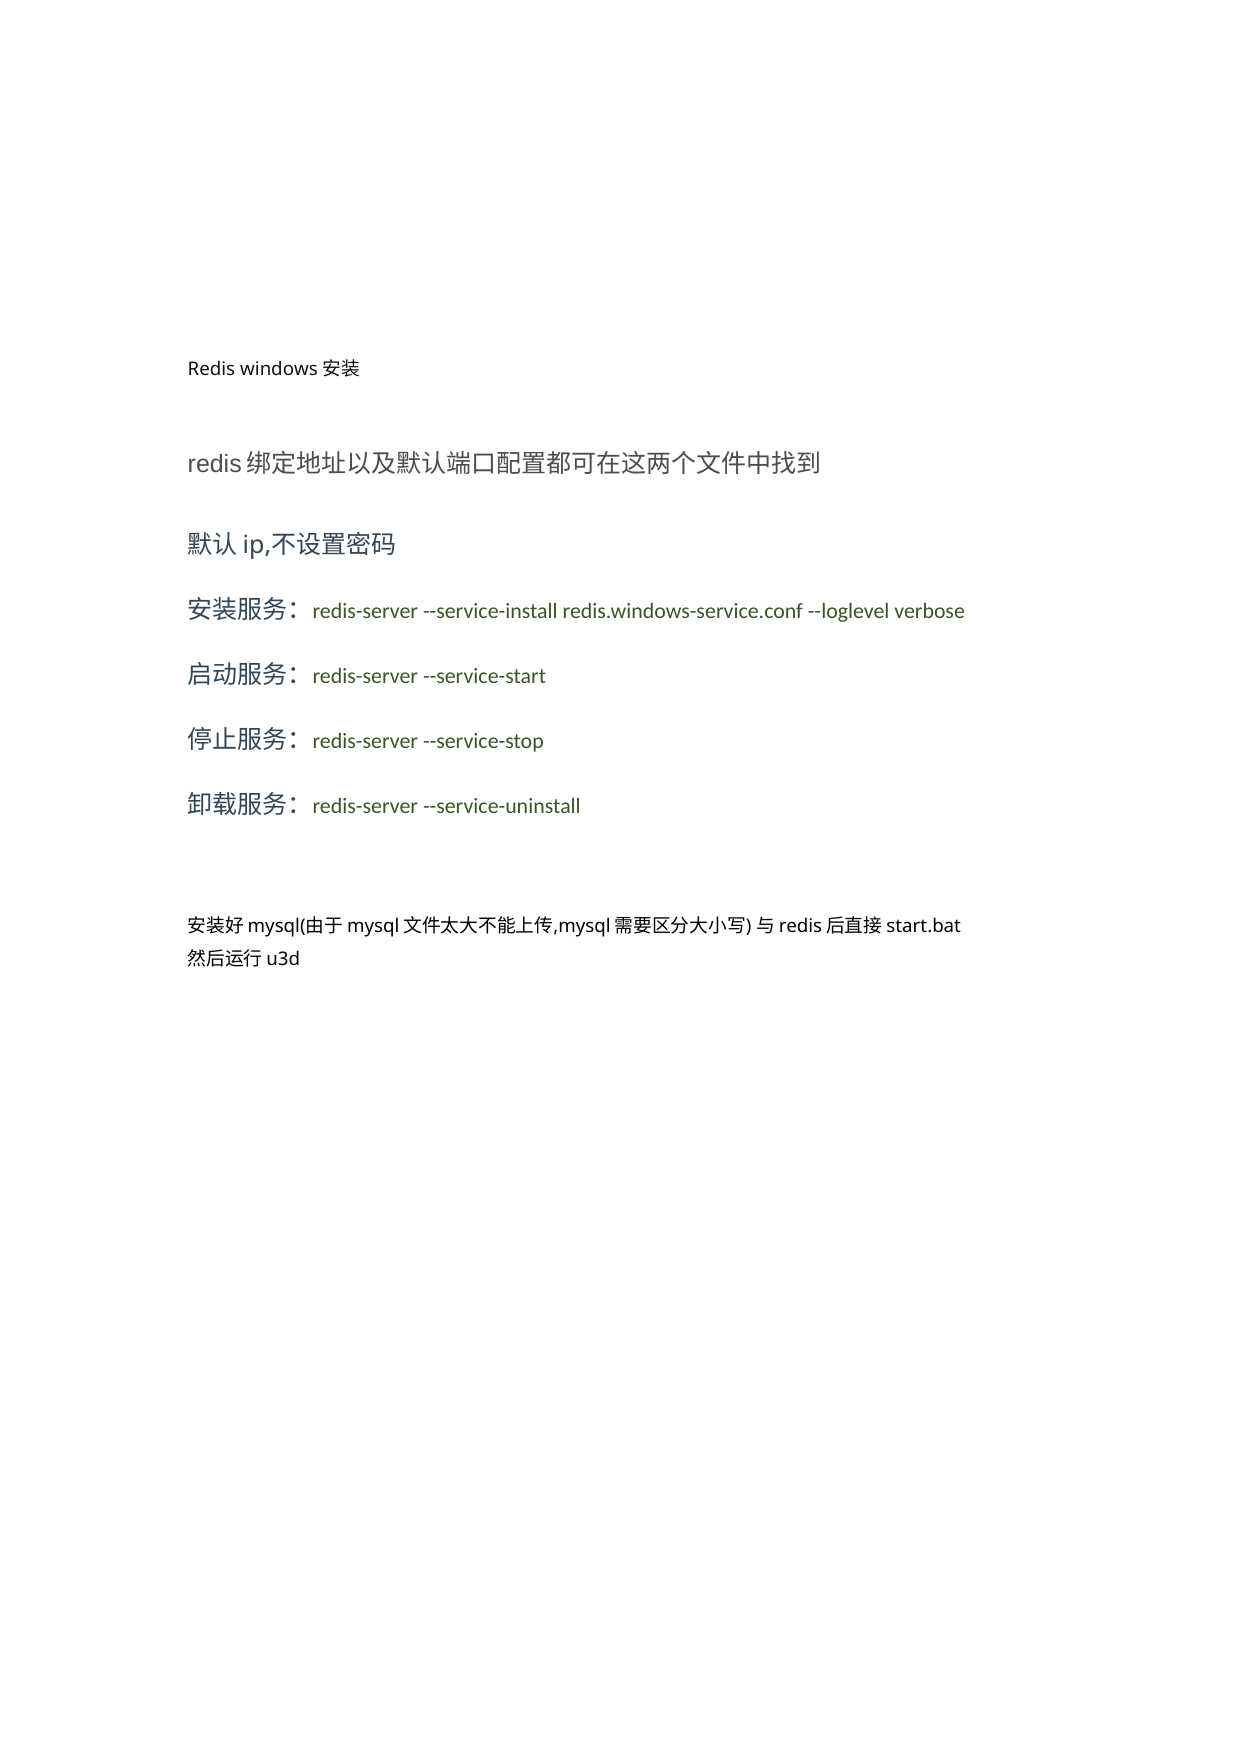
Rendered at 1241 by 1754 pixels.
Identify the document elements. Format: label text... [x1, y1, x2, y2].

text redis绑定地址以及默认端口配置都可在这两个文件中找到 [187, 414, 1053, 479]
text 停止服务：redis-server --service-stop [187, 705, 1053, 770]
text 卸载服务：redis-server --service-uninstall [187, 770, 1053, 835]
text 然后运行u3d [187, 941, 1053, 973]
text 启动服务：redis-server --service-start [187, 640, 1053, 705]
text 安装服务：redis-server --service-install redis.windows-service.conf --loglevel verbose [187, 575, 1053, 640]
text Redis windows 安装 [187, 351, 1053, 384]
text 安装好mysql(由于mysql文件太大不能上传,mysql需要区分大小写) 与redis后直接 start.bat [187, 908, 1053, 941]
text 默认ip,不设置密码 [187, 510, 1053, 575]
